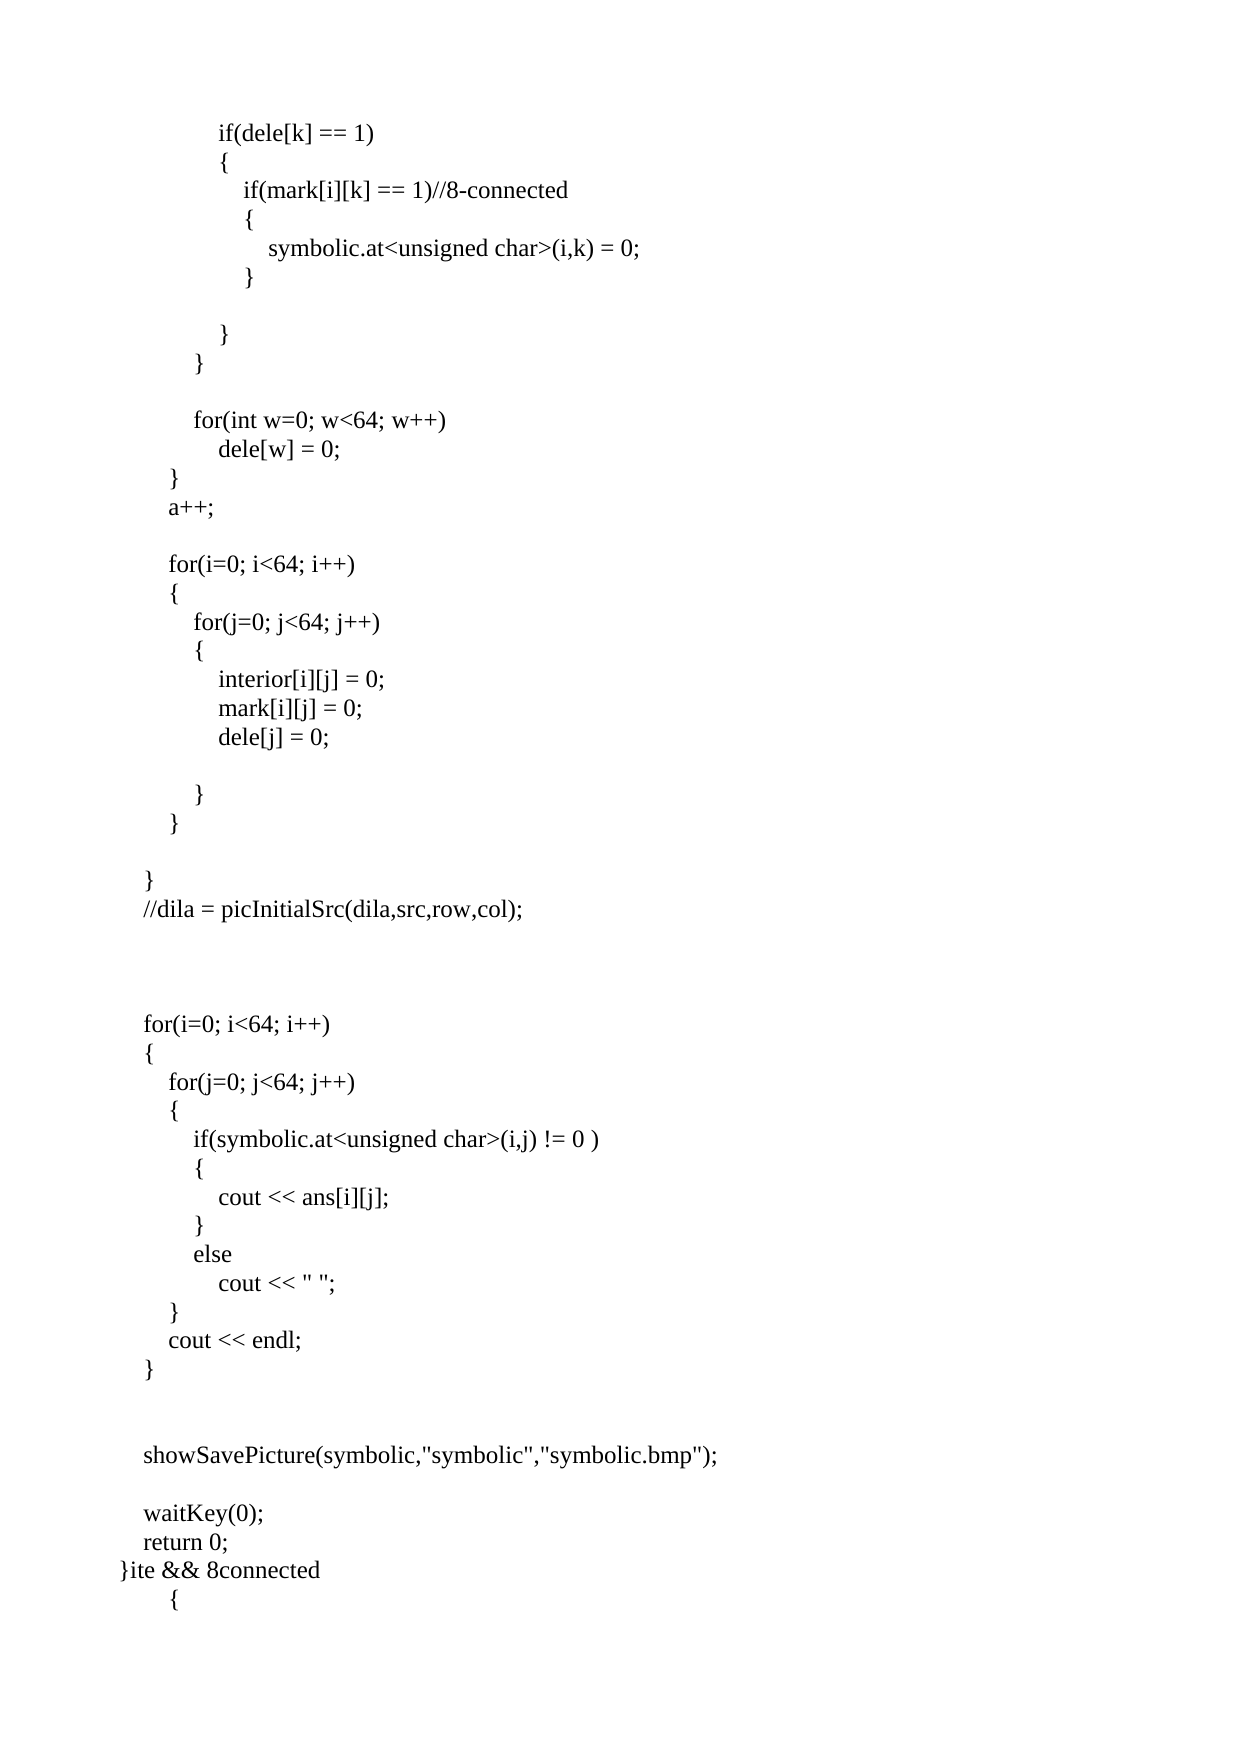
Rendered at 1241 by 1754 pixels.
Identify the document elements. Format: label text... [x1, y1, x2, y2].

text return 0; [118, 1527, 1122, 1556]
text { [118, 1584, 1122, 1613]
text } [118, 779, 1122, 808]
text interior[i][j] = 0; [118, 664, 1122, 693]
text if(symbolic.at<unsigned char>(i,j) != 0 ) [118, 1124, 1122, 1153]
text } [118, 319, 1122, 348]
text else [118, 1239, 1122, 1268]
text dele[w] = 0; [118, 434, 1122, 463]
text { [118, 636, 1122, 664]
text } [118, 463, 1122, 492]
text } [118, 262, 1122, 291]
text //dila = picInitialSrc(dila,src,row,col); [118, 894, 1122, 923]
text { [118, 1038, 1122, 1067]
text { [118, 204, 1122, 233]
text } [118, 348, 1122, 377]
text mark[i][j] = 0; [118, 693, 1122, 722]
text { [118, 1153, 1122, 1182]
text { [118, 578, 1122, 607]
text cout << " "; [118, 1268, 1122, 1297]
text symbolic.at<unsigned char>(i,k) = 0; [118, 233, 1122, 262]
text if(dele[k] == 1) [118, 118, 1122, 147]
text } [118, 866, 1122, 894]
text } [118, 808, 1122, 837]
text a++; [118, 492, 1122, 521]
text } [118, 1211, 1122, 1239]
text for(i=0; i<64; i++) [118, 1009, 1122, 1038]
text cout << ans[i][j]; [118, 1182, 1122, 1211]
text showSavePicture(symbolic,"symbolic","symbolic.bmp"); [118, 1441, 1122, 1469]
text dele[j] = 0; [118, 722, 1122, 751]
text } [118, 1297, 1122, 1326]
text for(i=0; i<64; i++) [118, 549, 1122, 578]
text cout << endl; [118, 1326, 1122, 1354]
text if(mark[i][k] == 1)//8-connected [118, 176, 1122, 204]
text { [118, 147, 1122, 176]
text }ite && 8connected [118, 1556, 1122, 1584]
text } [118, 1354, 1122, 1383]
text for(int w=0; w<64; w++) [118, 406, 1122, 434]
text for(j=0; j<64; j++) [118, 1067, 1122, 1096]
text { [118, 1096, 1122, 1124]
text waitKey(0); [118, 1498, 1122, 1527]
text for(j=0; j<64; j++) [118, 607, 1122, 636]
